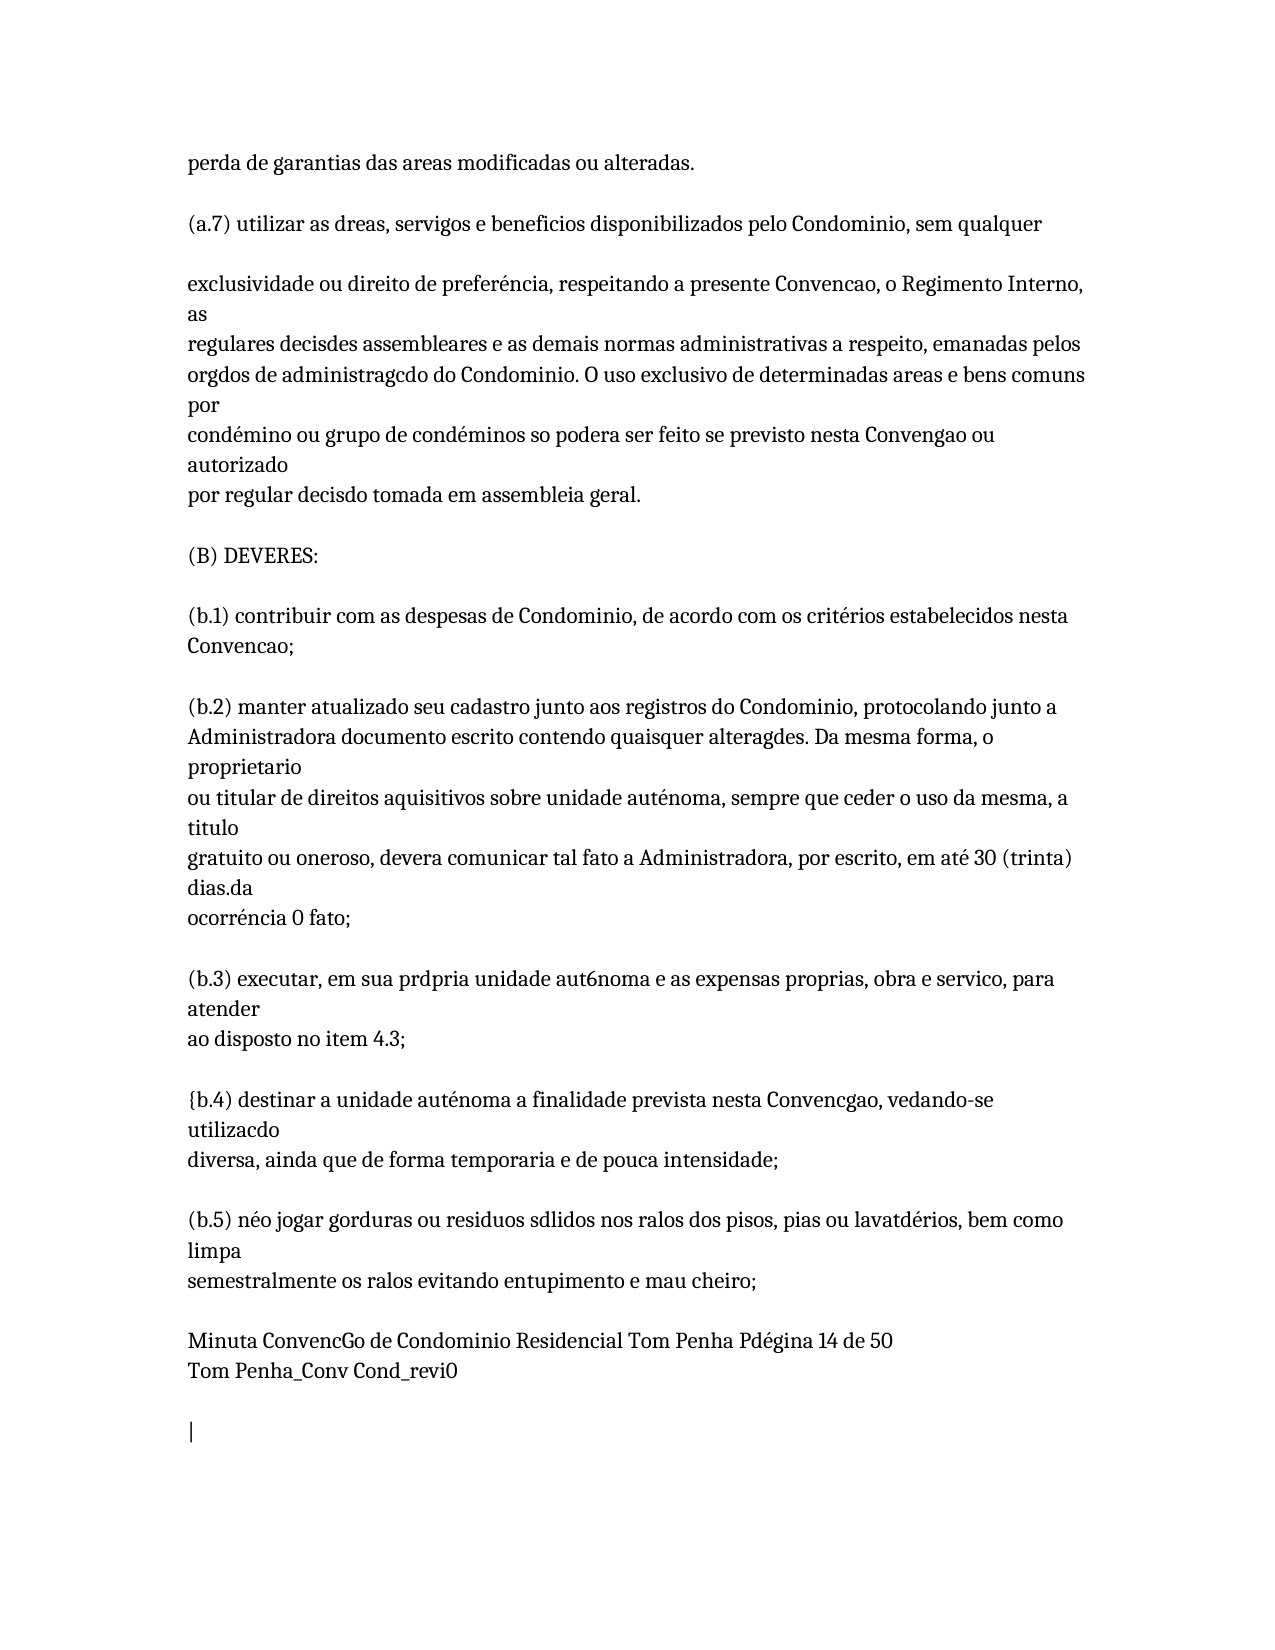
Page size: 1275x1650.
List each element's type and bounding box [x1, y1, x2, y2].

text [187, 150, 1087, 1475]
